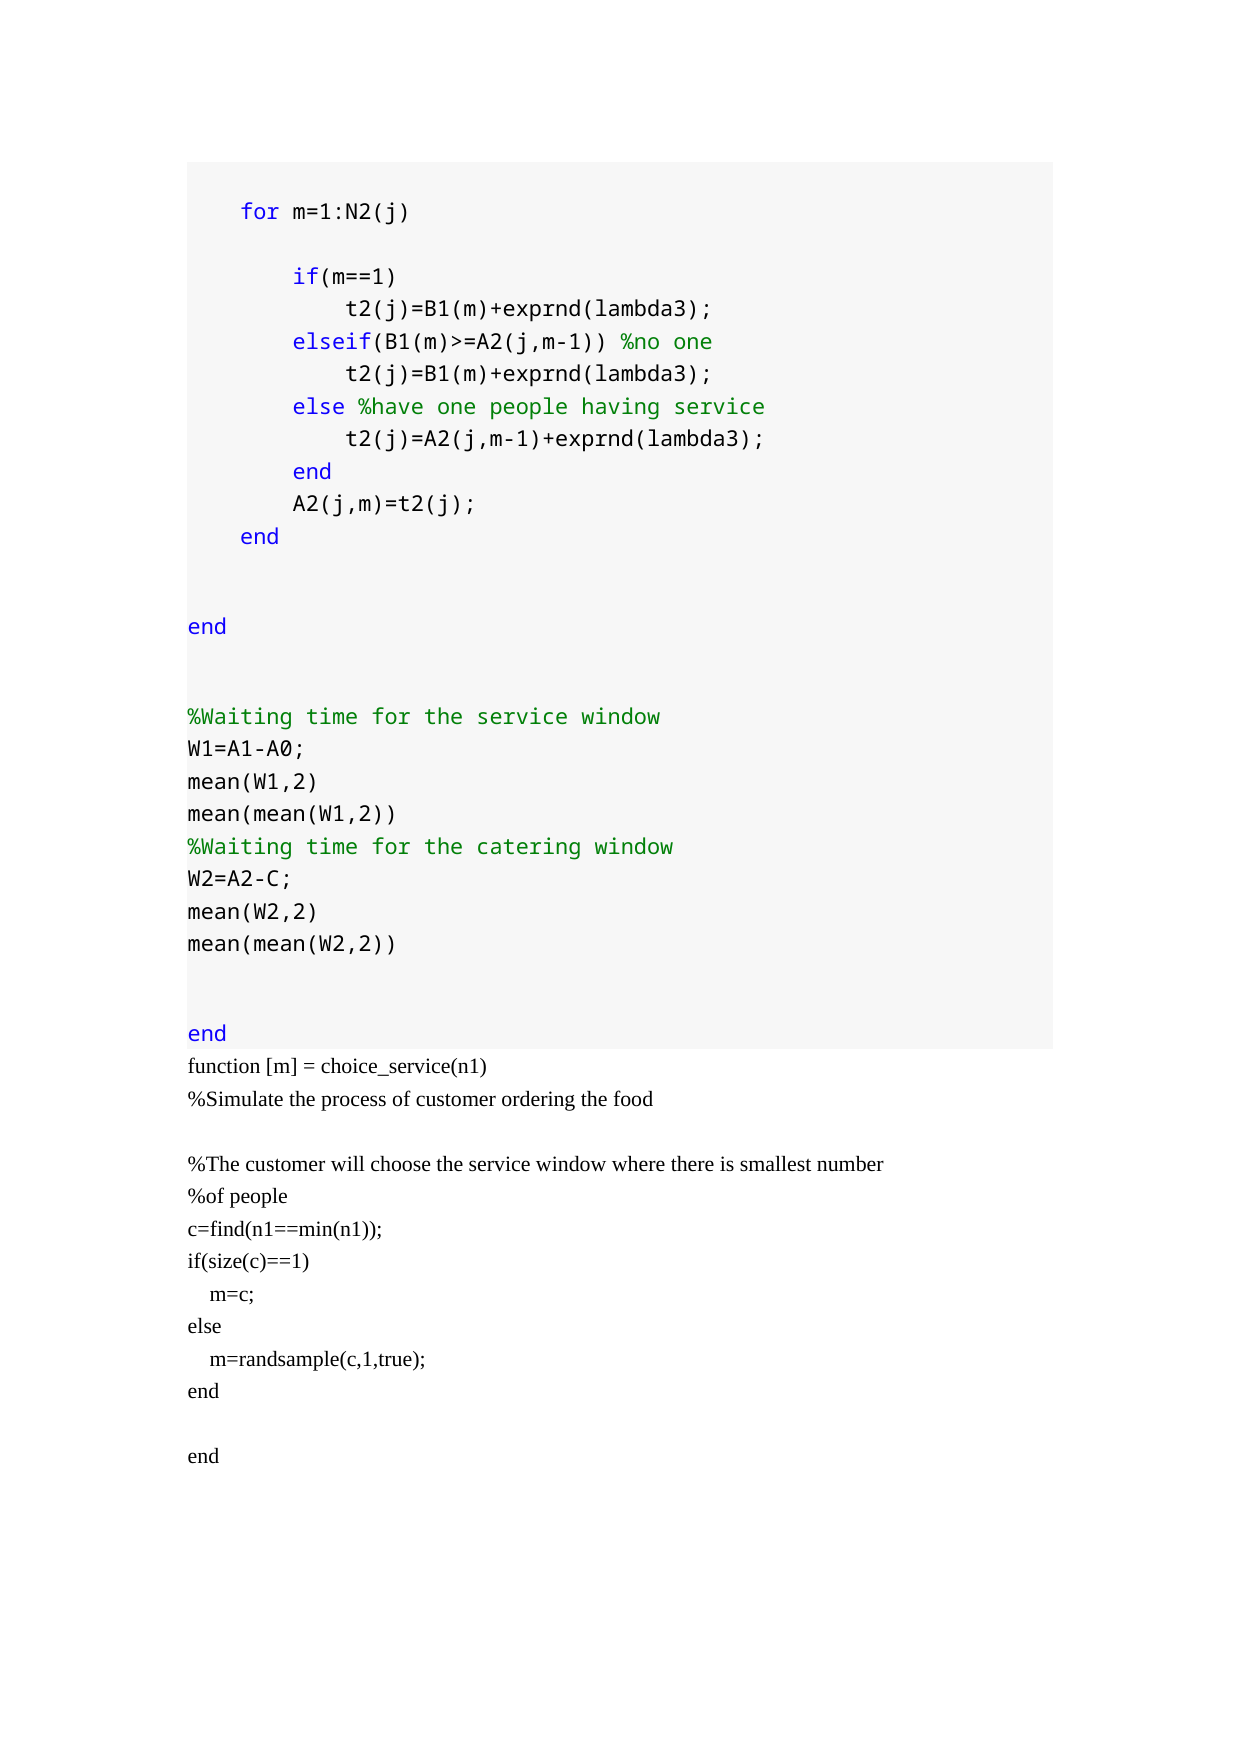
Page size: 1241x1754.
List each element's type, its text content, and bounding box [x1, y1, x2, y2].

text %Waiting time for the catering window [187, 829, 1053, 862]
text function [m] = choice_service(n1) [187, 1049, 1053, 1082]
text t2(j)=B1(m)+exprnd(lambda3); [187, 357, 1053, 389]
text W2=A2-C; [187, 862, 1053, 894]
text m=c; [187, 1277, 1053, 1309]
text for m=1:N2(j) [187, 194, 1053, 227]
text mean(mean(W1,2)) [187, 797, 1053, 829]
text if(size(c)==1) [187, 1244, 1053, 1277]
text elseif(B1(m)>=A2(j,m-1)) %no one [187, 324, 1053, 357]
text if(m==1) [187, 259, 1053, 292]
text m=randsample(c,1,true); [187, 1342, 1053, 1374]
text %Waiting time for the service window [187, 699, 1053, 732]
text %The customer will choose the service window where there is smallest number [187, 1147, 1053, 1179]
text mean(mean(W2,2)) [187, 927, 1053, 959]
text c=find(n1==min(n1)); [187, 1212, 1053, 1244]
text end [187, 1374, 1053, 1407]
text end [187, 519, 1053, 552]
text mean(W1,2) [187, 764, 1053, 797]
text end [187, 1017, 1053, 1049]
text end [187, 609, 1053, 642]
text A2(j,m)=t2(j); [187, 487, 1053, 519]
text %of people [187, 1179, 1053, 1212]
text %Simulate the process of customer ordering the food [187, 1082, 1053, 1114]
text else [187, 1309, 1053, 1342]
text W1=A1-A0; [187, 732, 1053, 764]
text mean(W2,2) [187, 894, 1053, 927]
text end [187, 1439, 1053, 1472]
text t2(j)=A2(j,m-1)+exprnd(lambda3); [187, 422, 1053, 454]
text else %have one people having service [187, 389, 1053, 422]
text t2(j)=B1(m)+exprnd(lambda3); [187, 292, 1053, 324]
text end [187, 454, 1053, 487]
